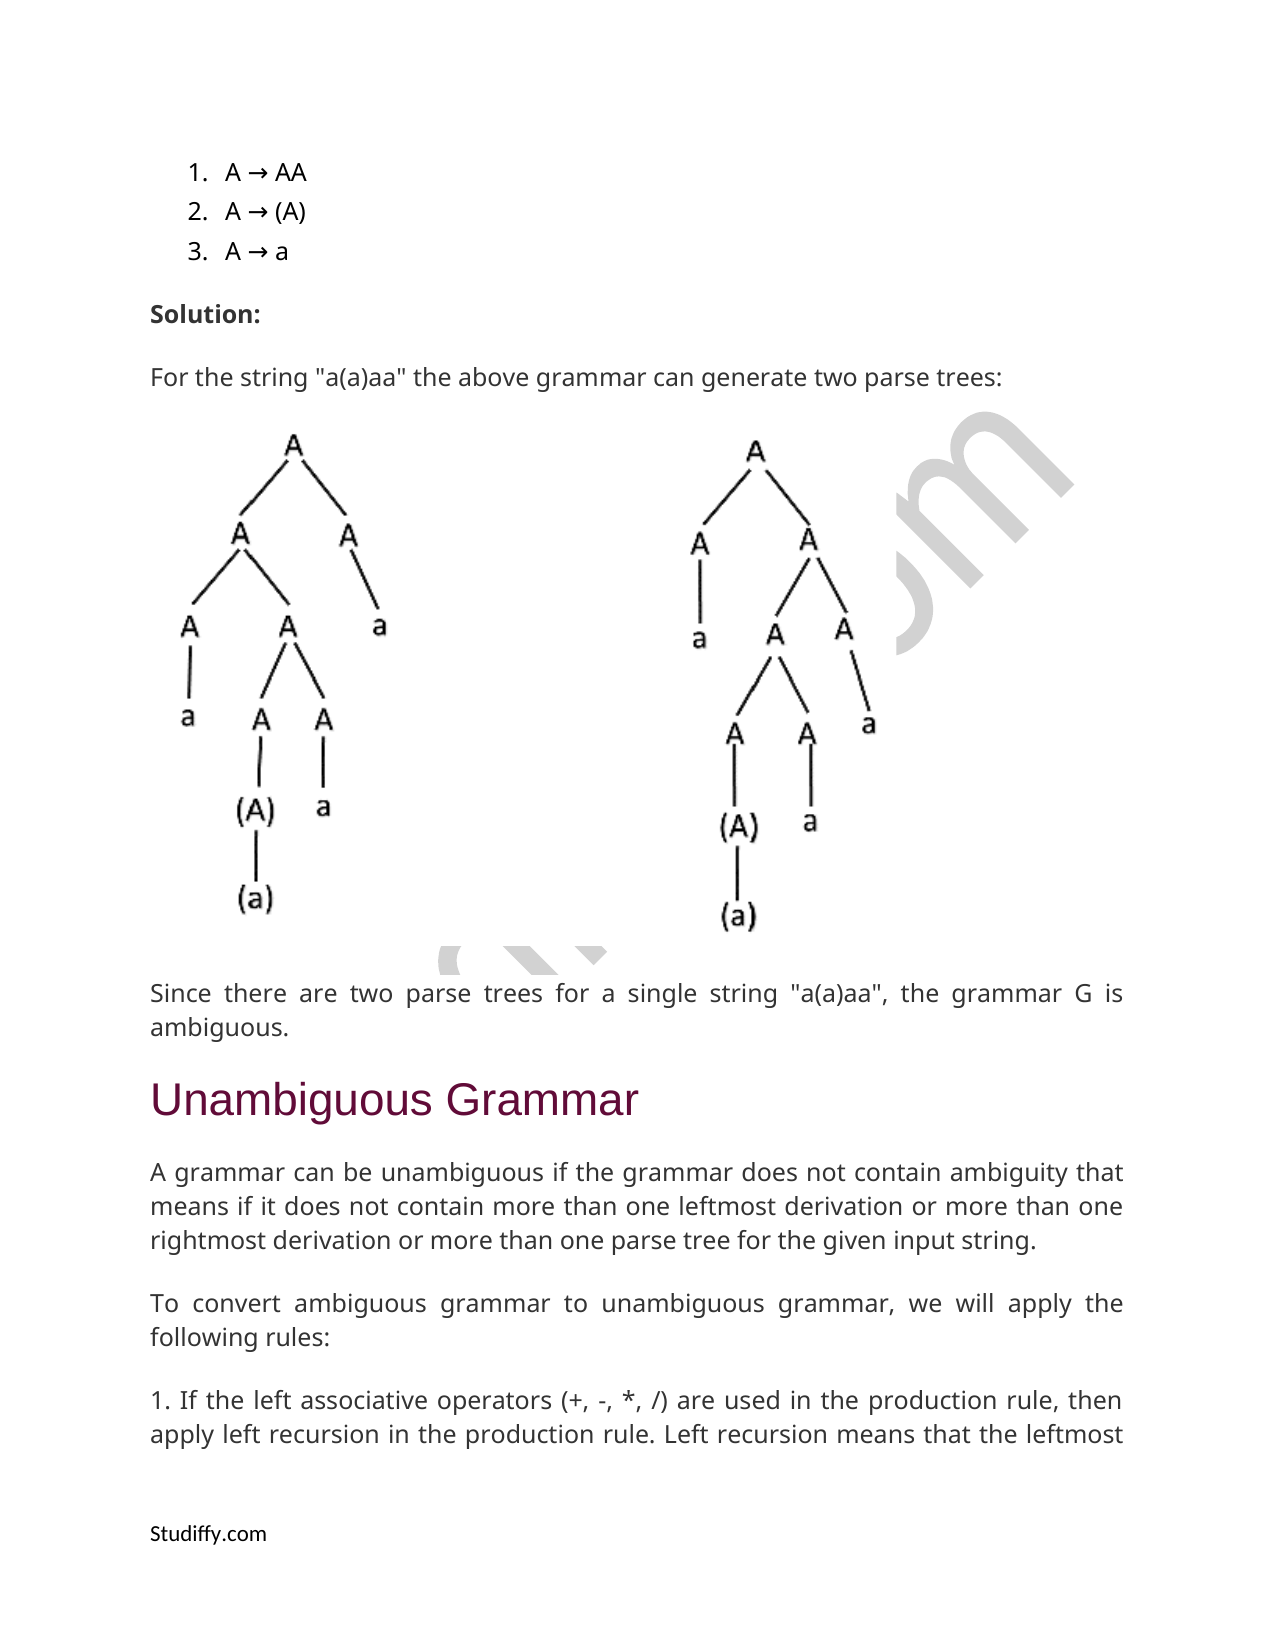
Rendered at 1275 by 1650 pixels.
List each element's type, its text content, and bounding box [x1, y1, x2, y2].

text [150, 1383, 1125, 1451]
text Solution: [150, 296, 1125, 330]
text Unambiguous Grammar [150, 1072, 1125, 1125]
list A → AA [187, 150, 1125, 189]
text A grammar can be unambiguous if the grammar does not contain ambiguity that means if it does not contain more than one leftmost derivation or more than one rightmost derivation or more than one parse tree for the given input string. [150, 1154, 1125, 1257]
list A → (A) [187, 189, 1125, 228]
text Since there are two parse trees for a single string "a(a)aa", the grammar G is ambiguous. [150, 975, 1125, 1043]
picture [150, 422, 897, 946]
text For the string "a(a)aa" the above grammar can generate two parse trees: [150, 359, 1125, 394]
text To convert ambiguous grammar to unambiguous grammar, we will apply the following rules: [150, 1286, 1125, 1354]
list A → a [187, 228, 1125, 267]
